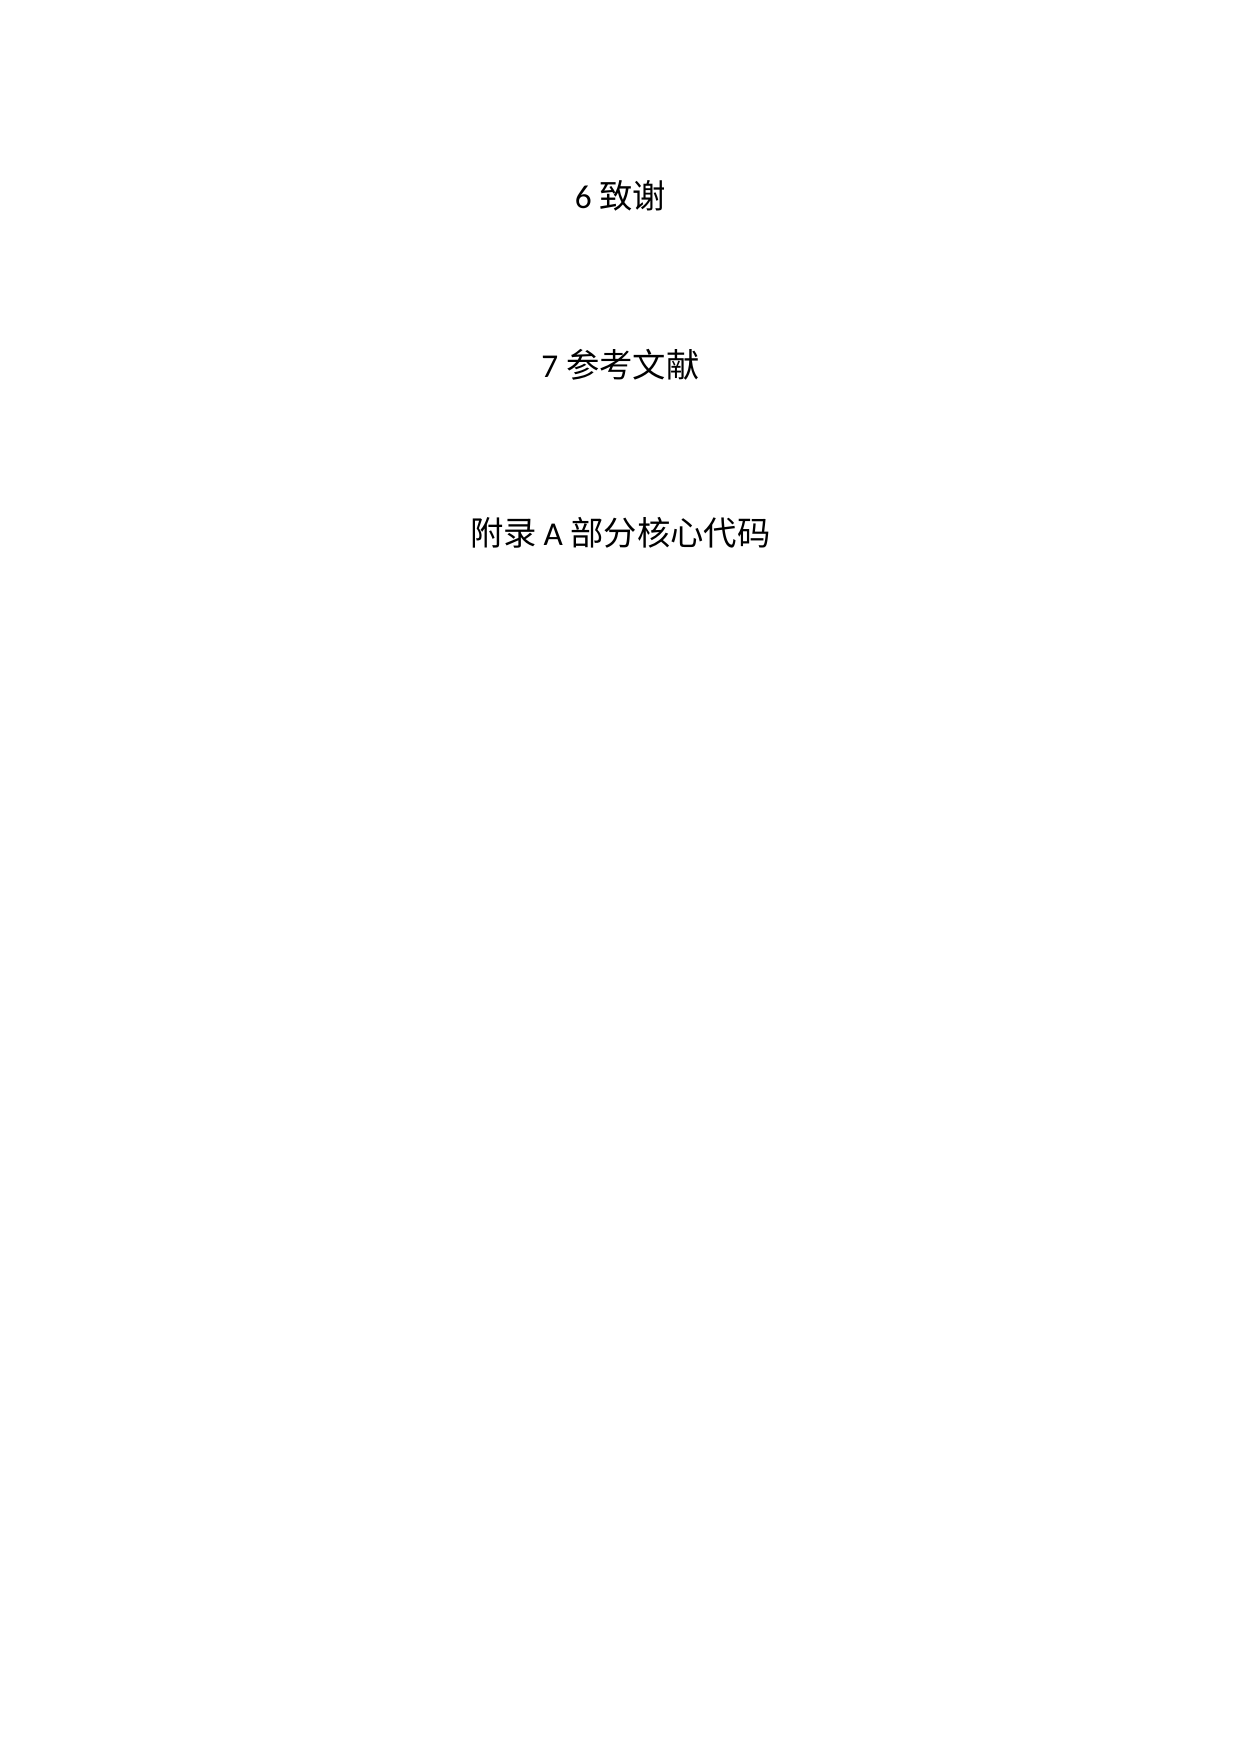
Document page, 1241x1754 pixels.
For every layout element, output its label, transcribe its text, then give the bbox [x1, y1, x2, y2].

subtitle 附录A 部分核心代码 [187, 499, 1053, 564]
subtitle 6 致谢 [187, 162, 1053, 227]
subtitle 7 参考文献 [187, 330, 1053, 395]
